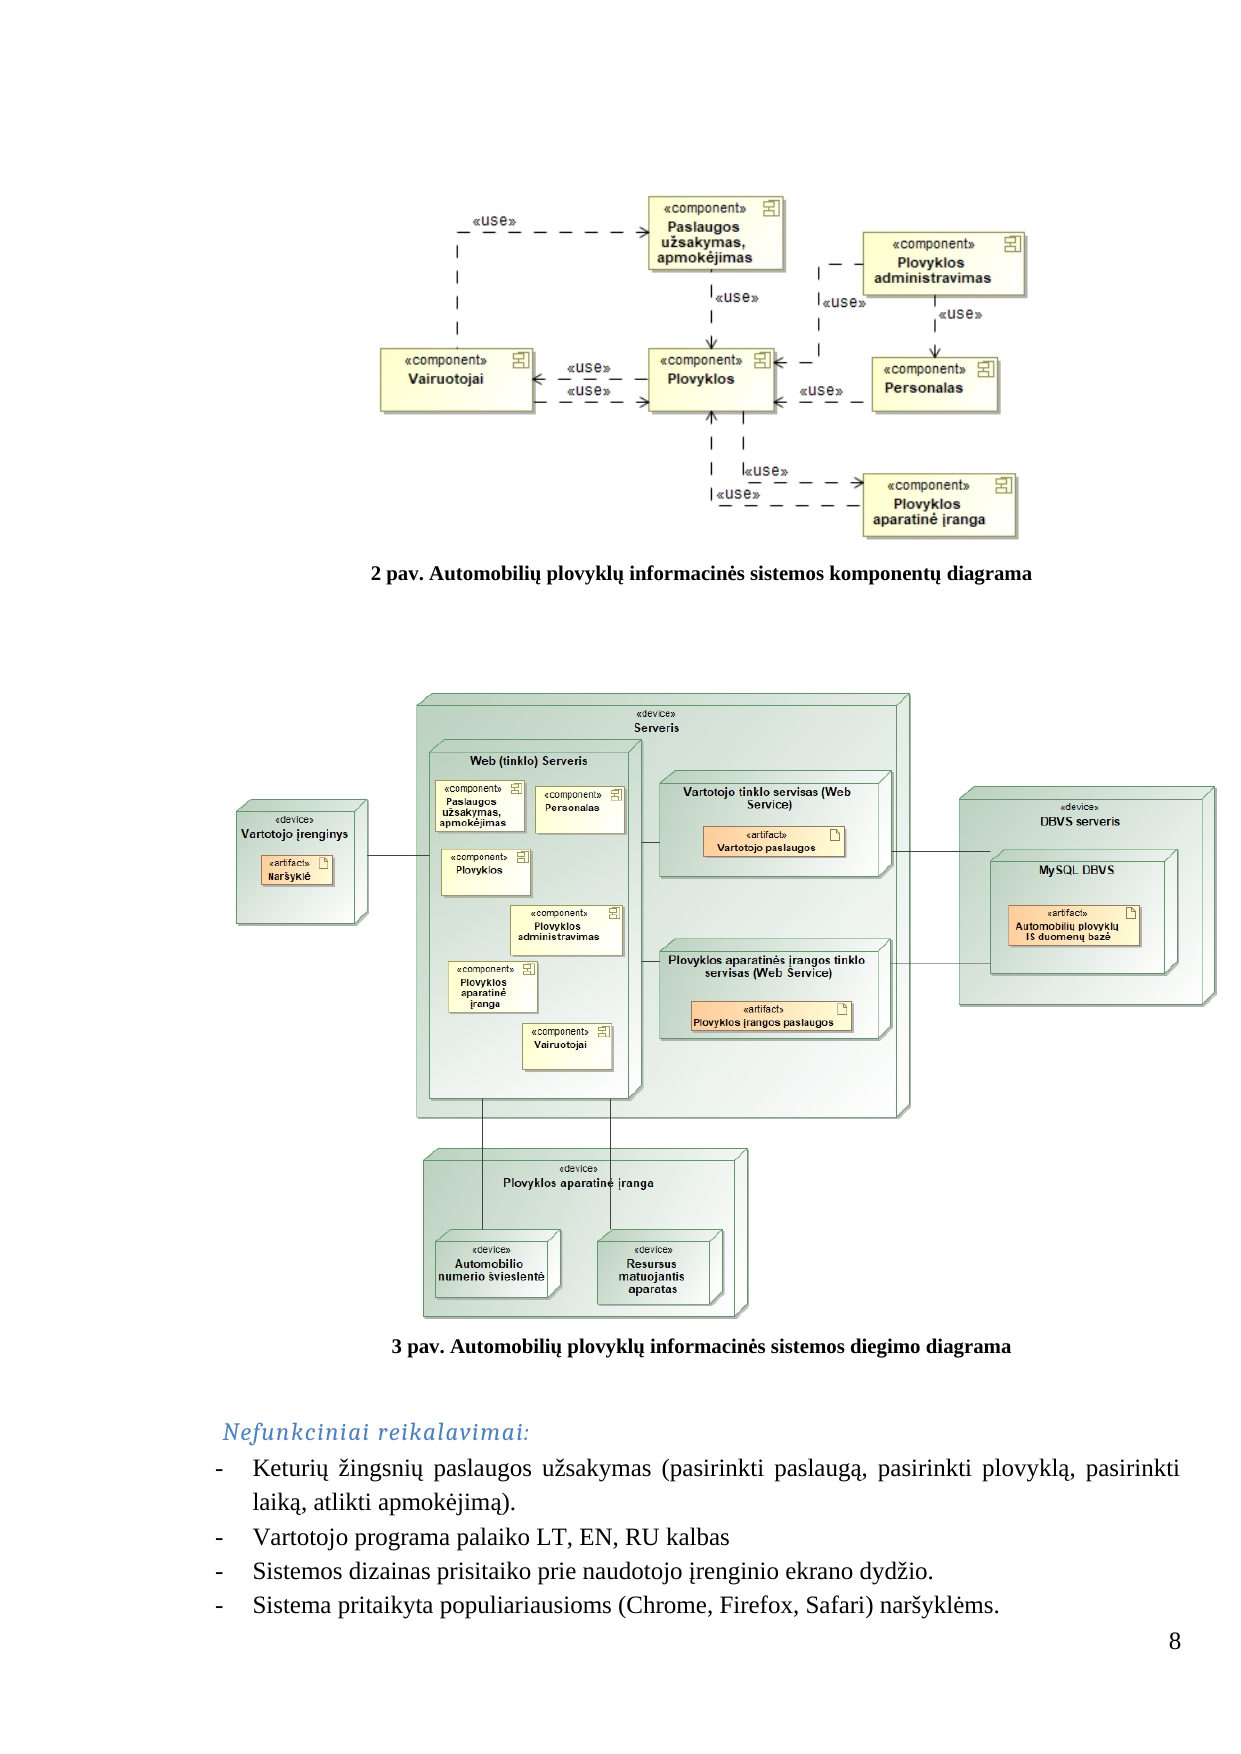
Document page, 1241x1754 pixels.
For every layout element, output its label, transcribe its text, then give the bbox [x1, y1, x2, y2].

list Sistema pritaikyta populiariausioms (Chrome, Firefox, Safari) naršyklėms. [215, 1591, 1181, 1619]
picture [361, 177, 1043, 555]
text 2 pav. Automobilių plovyklų informacinės sistemos komponentų diagrama [177, 561, 1181, 584]
subtitle Nefunkciniai reikalavimai: [177, 1418, 1181, 1447]
picture [222, 679, 1227, 1329]
text 3 pav. Automobilių plovyklų informacinės sistemos diegimo diagrama [177, 1334, 1181, 1358]
list Sistemos dizainas prisitaiko prie naudotojo įrenginio ekrano dydžio. [215, 1556, 1181, 1585]
list Vartotojo programa palaiko LT, EN, RU kalbas [215, 1522, 1181, 1550]
list Keturių žingsnių paslaugos užsakymas (pasirinkti paslaugą, pasirinkti plovyklą, pasirinkti laiką, atlikti apmokėjimą). [215, 1453, 1181, 1516]
